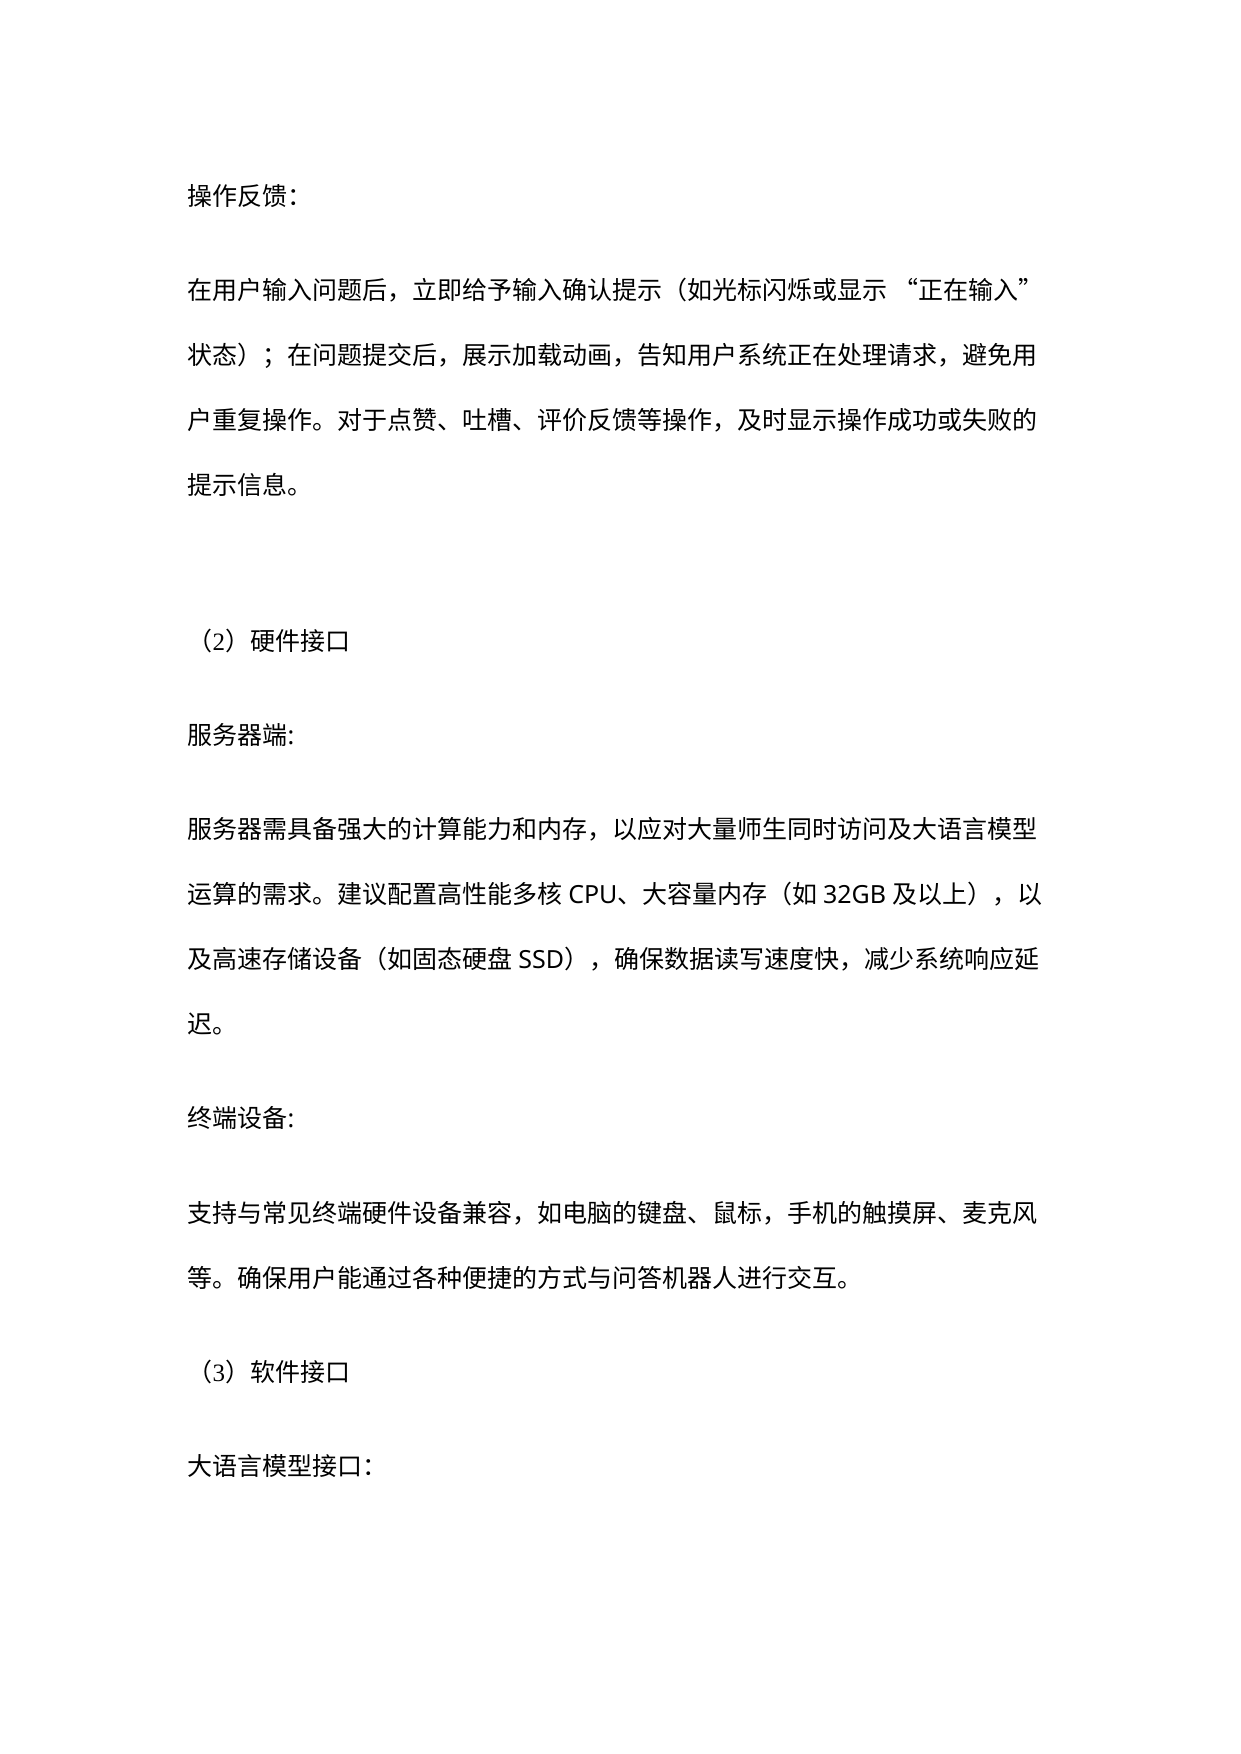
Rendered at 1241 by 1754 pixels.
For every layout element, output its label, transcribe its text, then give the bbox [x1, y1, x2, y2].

list 在用户输入问题后，立即给予输入确认提示（如光标闪烁或显示 “正在输入” 状态）；在问题提交后，展示加载动画，告知用户系统正在处理请求，避免用户重复操作。对于点赞、吐槽、评价反馈等操作，及时显示操作成功或失败的提示信息。 [187, 256, 1053, 516]
list 服务器端: [187, 701, 1053, 766]
list （2）硬件接口 [187, 607, 1053, 672]
list （3）软件接口 [187, 1338, 1053, 1403]
list 服务器需具备强大的计算能力和内存，以应对大量师生同时访问及大语言模型运算的需求。建议配置高性能多核 CPU、大容量内存（如 32GB 及以上），以及高速存储设备（如固态硬盘 SSD），确保数据读写速度快，减少系统响应延迟。 [187, 795, 1053, 1055]
list 终端设备: [187, 1084, 1053, 1149]
list 支持与常见终端硬件设备兼容，如电脑的键盘、鼠标，手机的触摸屏、麦克风等。确保用户能通过各种便捷的方式与问答机器人进行交互。 [187, 1179, 1053, 1309]
text 大语言模型接口： [187, 1432, 1053, 1497]
list 操作反馈： [187, 162, 1053, 227]
